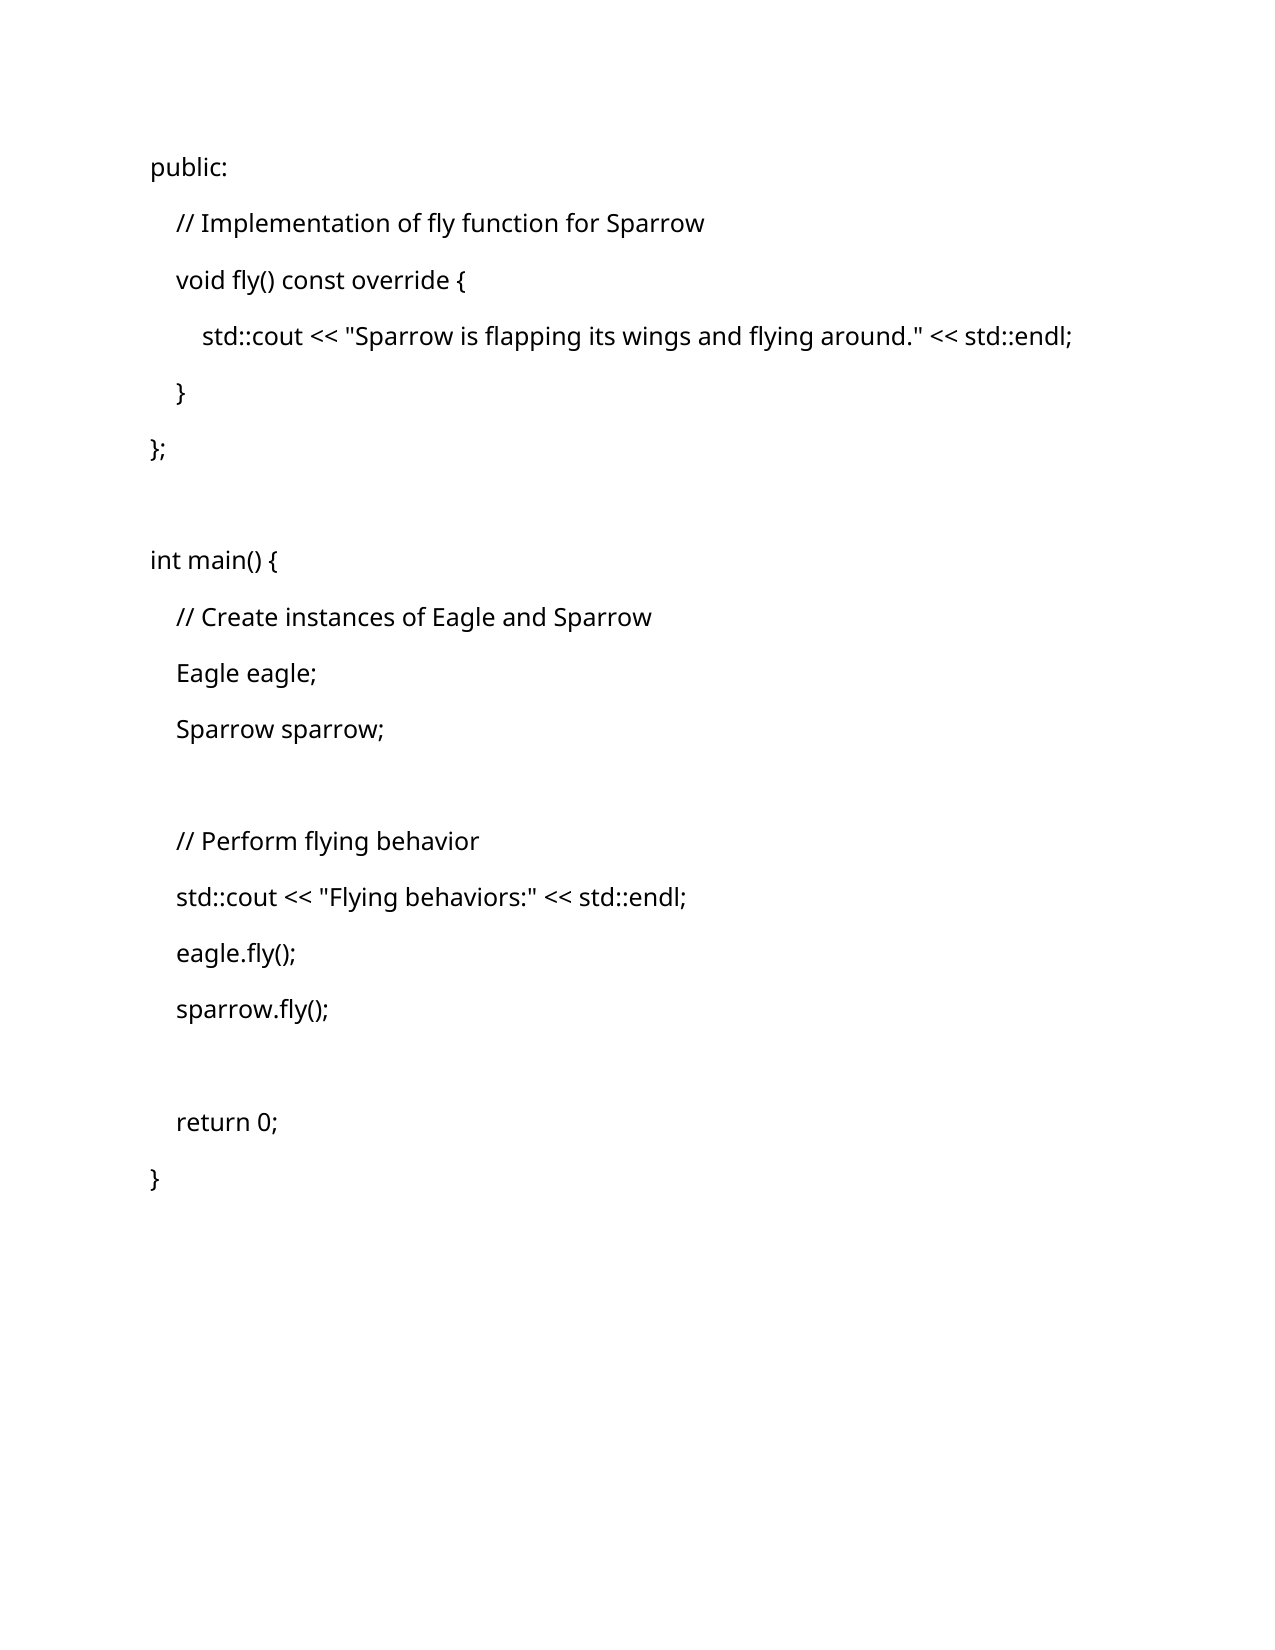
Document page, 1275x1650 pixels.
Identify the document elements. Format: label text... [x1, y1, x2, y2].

text eagle.fly(); [150, 936, 1125, 970]
text // Implementation of fly function for Sparrow [150, 206, 1125, 240]
text int main() { [150, 543, 1125, 577]
text Eagle eagle; [150, 655, 1125, 689]
text void fly() const override { [150, 262, 1125, 296]
text }; [150, 431, 1125, 465]
text } [150, 374, 1125, 409]
text // Create instances of Eagle and Sparrow [150, 599, 1125, 633]
text return 0; [150, 1104, 1125, 1138]
text std::cout << "Sparrow is flapping its wings and flying around." << std::endl; [150, 318, 1125, 352]
text Sparrow sparrow; [150, 711, 1125, 746]
text } [150, 1161, 1125, 1195]
text public: [150, 150, 1125, 184]
text sparrow.fly(); [150, 992, 1125, 1026]
text // Perform flying behavior [150, 824, 1125, 858]
text std::cout << "Flying behaviors:" << std::endl; [150, 880, 1125, 914]
